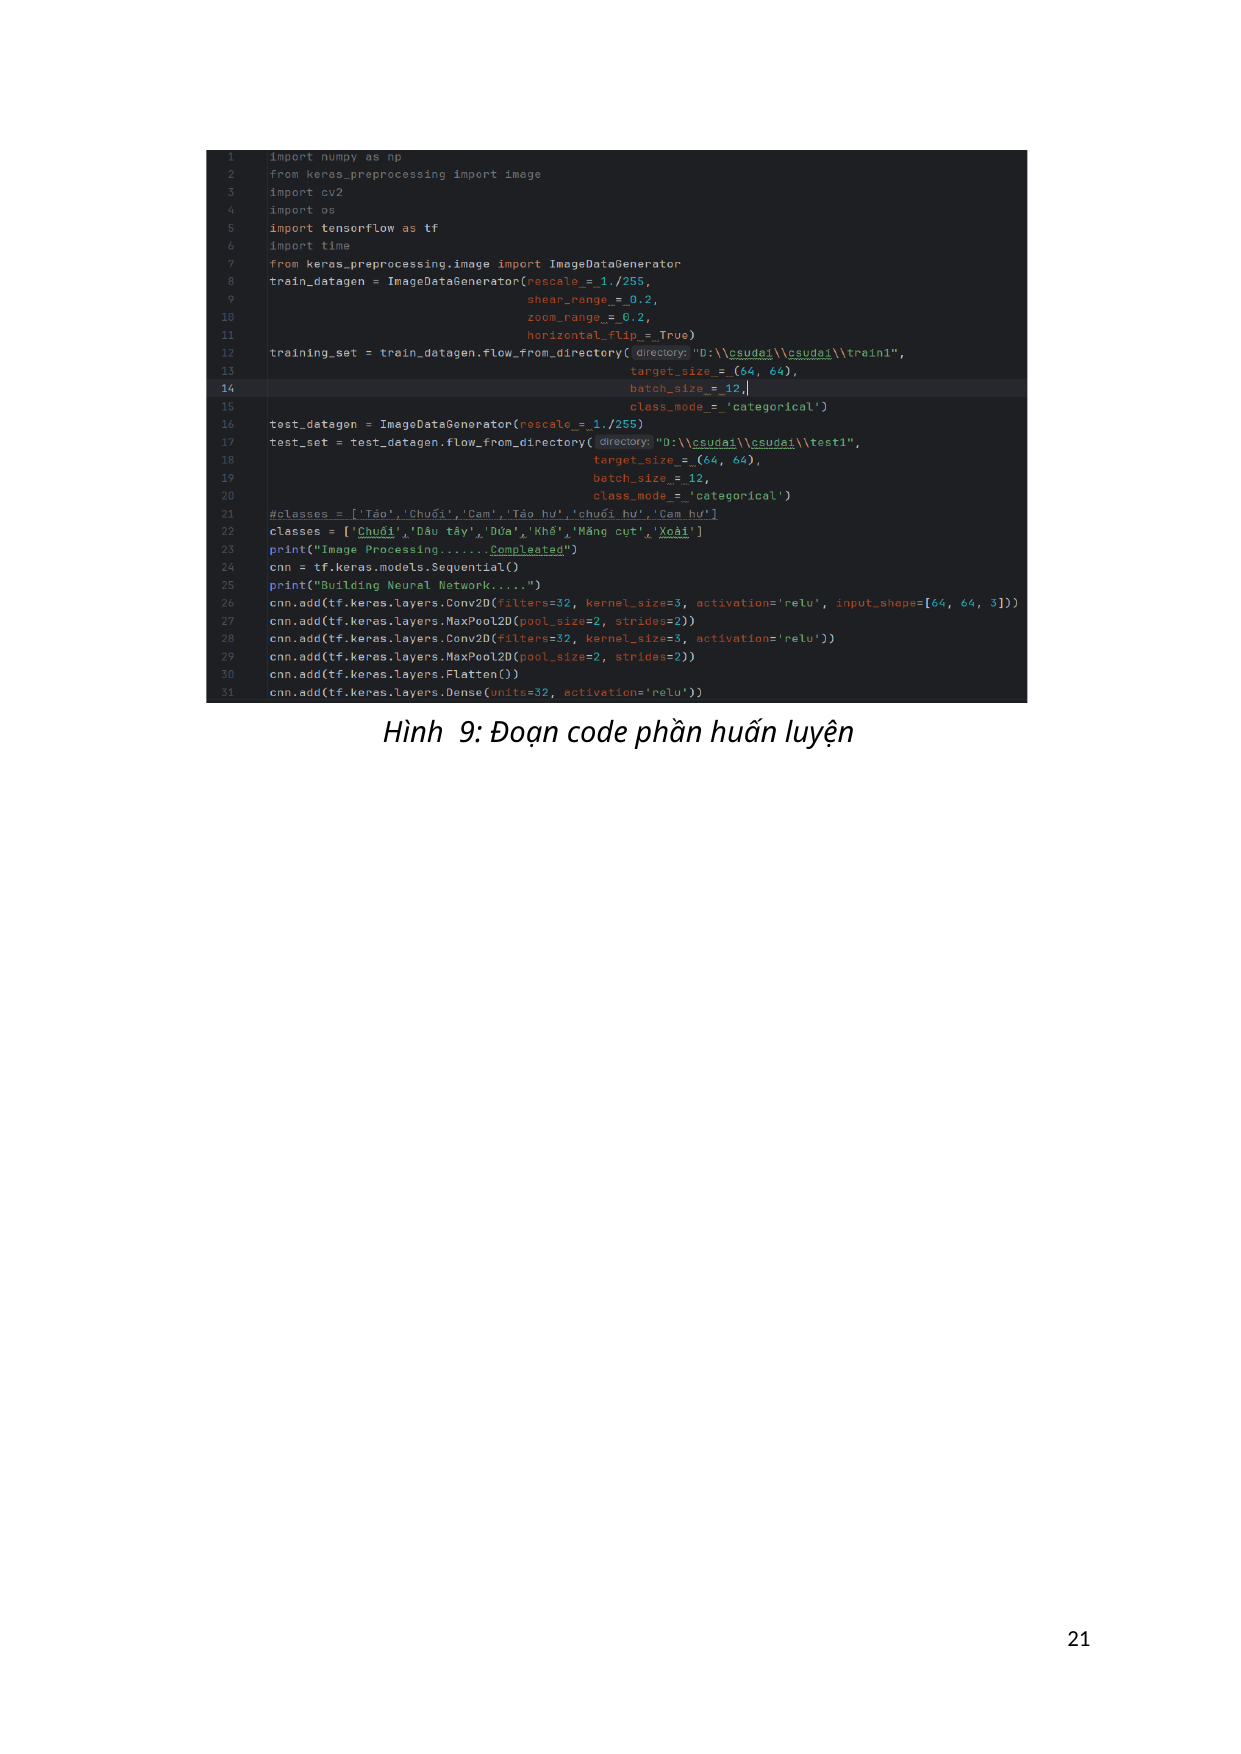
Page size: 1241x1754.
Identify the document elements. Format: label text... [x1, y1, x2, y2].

picture [206, 150, 1028, 703]
text Hình 9: Đoạn code phần huấn luyện [150, 711, 1090, 751]
